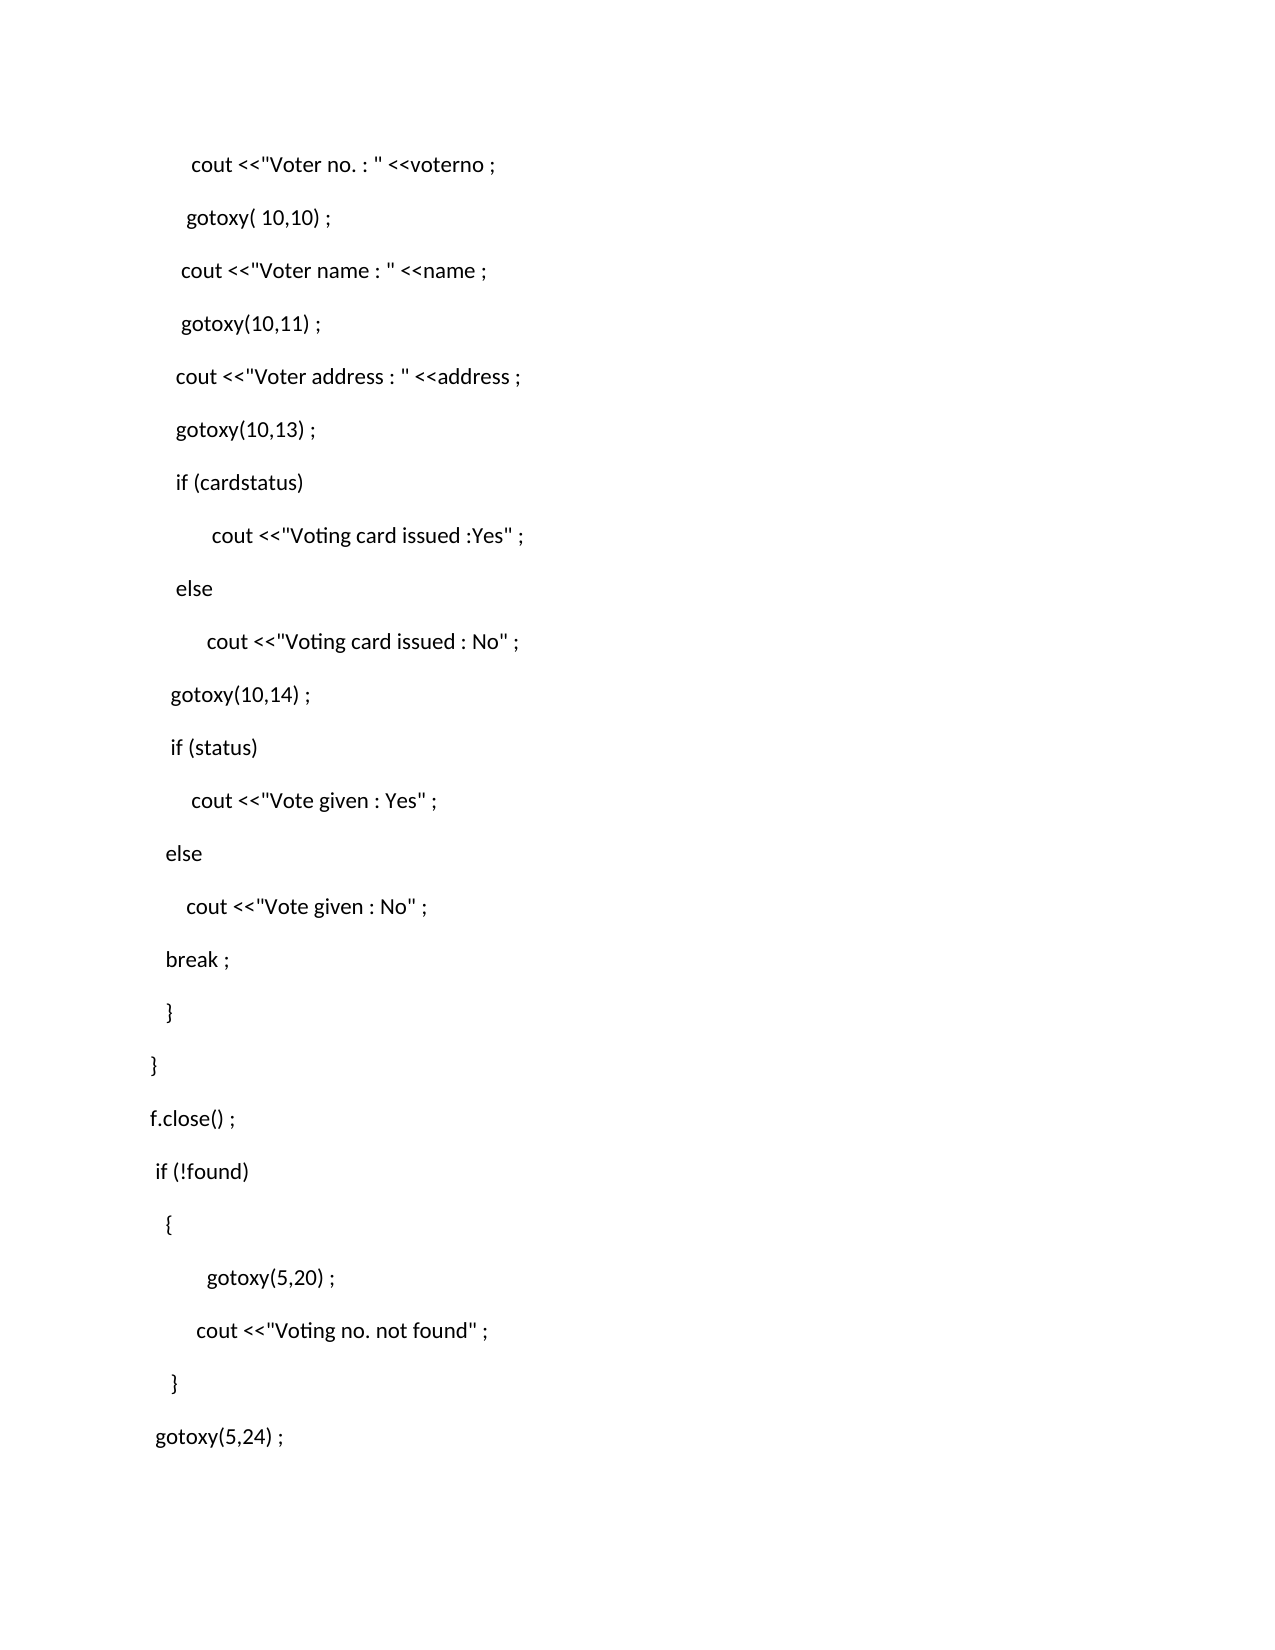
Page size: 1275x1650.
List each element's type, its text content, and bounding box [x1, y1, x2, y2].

text } [150, 998, 1125, 1026]
text gotoxy( 10,10) ; [150, 203, 1125, 231]
text if (cardstatus) [150, 468, 1125, 496]
text cout <<"Voting card issued : No" ; [150, 627, 1125, 655]
text if (status) [150, 733, 1125, 761]
text else [150, 839, 1125, 867]
text } [150, 1369, 1125, 1397]
text { [150, 1210, 1125, 1238]
text f.close() ; [150, 1104, 1125, 1132]
text cout <<"Voter name : " <<name ; [150, 256, 1125, 284]
text cout <<"Voting card issued :Yes" ; [150, 521, 1125, 549]
text } [150, 1051, 1125, 1079]
text gotoxy(10,14) ; [150, 680, 1125, 708]
text gotoxy(10,11) ; [150, 309, 1125, 337]
text else [150, 574, 1125, 602]
text if (!found) [150, 1157, 1125, 1185]
text cout <<"Voting no. not found" ; [150, 1316, 1125, 1344]
text cout <<"Voter no. : " <<voterno ; [150, 150, 1125, 178]
text cout <<"Vote given : No" ; [150, 892, 1125, 920]
text gotoxy(5,24) ; [150, 1422, 1125, 1451]
text break ; [150, 945, 1125, 973]
text cout <<"Vote given : Yes" ; [150, 786, 1125, 814]
text gotoxy(10,13) ; [150, 415, 1125, 443]
text cout <<"Voter address : " <<address ; [150, 362, 1125, 390]
text gotoxy(5,20) ; [150, 1263, 1125, 1291]
